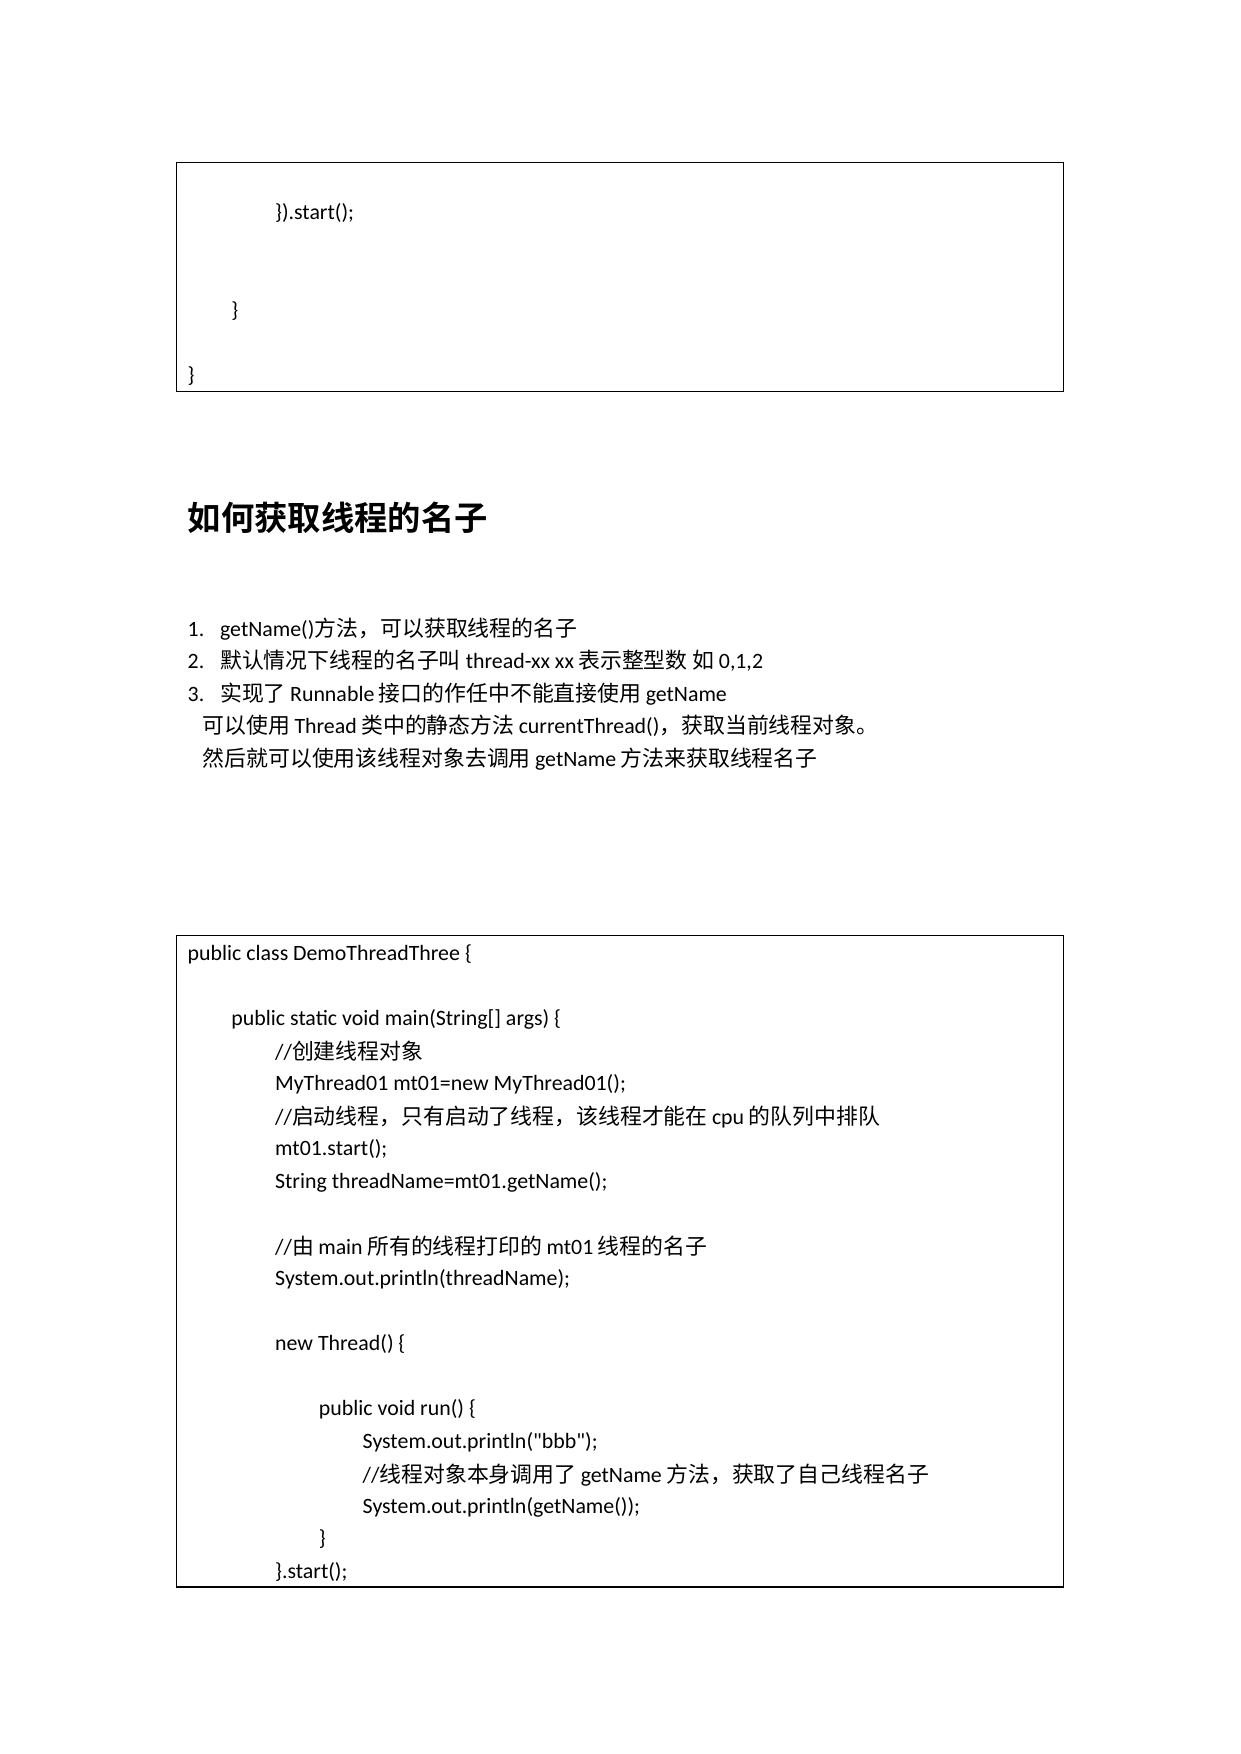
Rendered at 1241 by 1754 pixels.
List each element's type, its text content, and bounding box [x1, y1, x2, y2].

list 实现了Runnable接口的作任中不能直接使用getName [187, 675, 1053, 708]
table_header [177, 936, 1063, 1586]
list getName()方法，可以获取线程的名子 [187, 610, 1053, 643]
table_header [177, 163, 1063, 391]
subtitle 如何获取线程的名子 [187, 484, 1053, 549]
list 默认情况下线程的名子叫 thread-xx xx表示整型数 如0,1,2 [187, 643, 1053, 675]
list 然后就可以使用该线程对象去调用getName方法来获取线程名子 [187, 740, 1053, 773]
list 可以使用Thread类中的静态方法currentThread()，获取当前线程对象。 [187, 708, 1053, 740]
